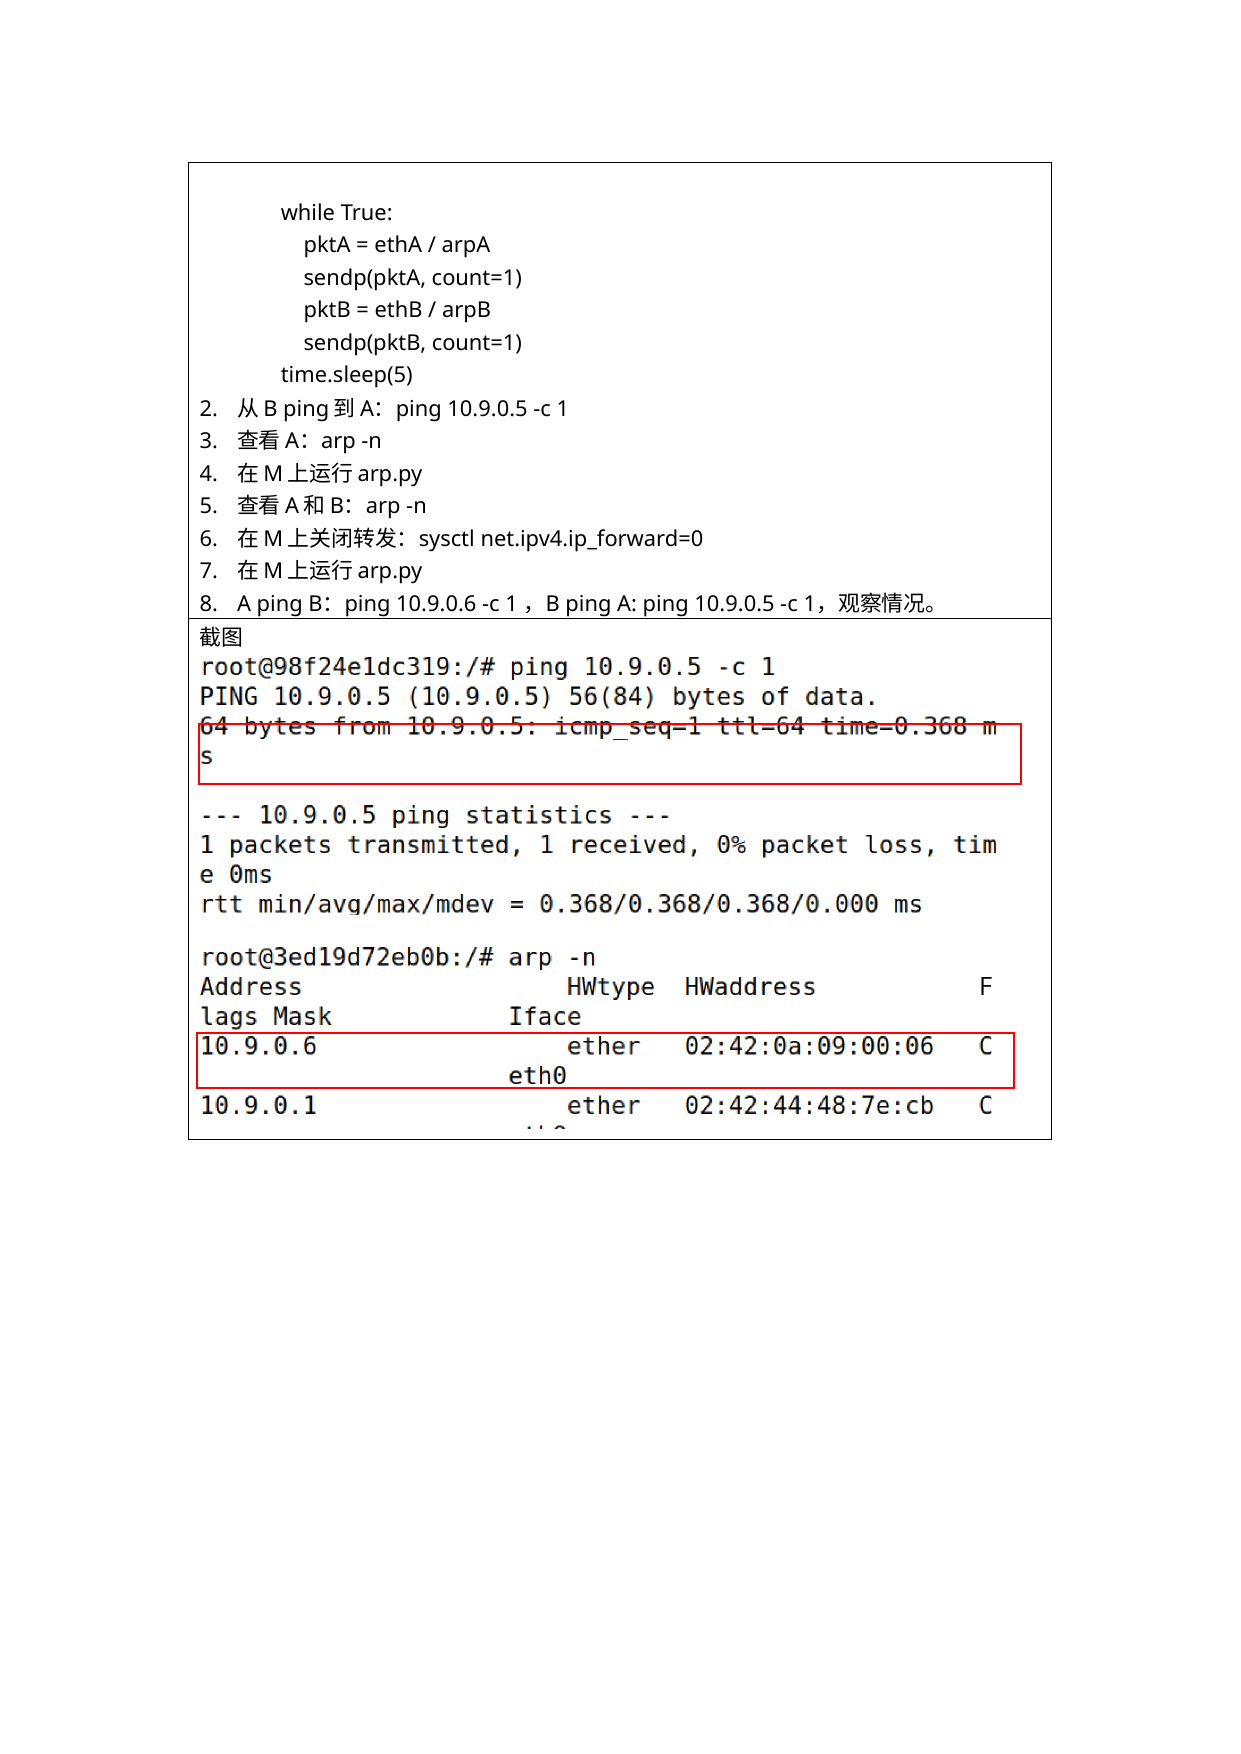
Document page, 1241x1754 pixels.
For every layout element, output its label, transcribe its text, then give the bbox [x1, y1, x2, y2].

picture [199, 651, 1014, 723]
picture [199, 1034, 1007, 1087]
picture [199, 944, 1007, 1032]
table_cell 截图 [189, 619, 1051, 1139]
picture [199, 785, 1014, 915]
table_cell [189, 163, 1051, 618]
picture [200, 725, 1014, 783]
picture [199, 1089, 1007, 1129]
